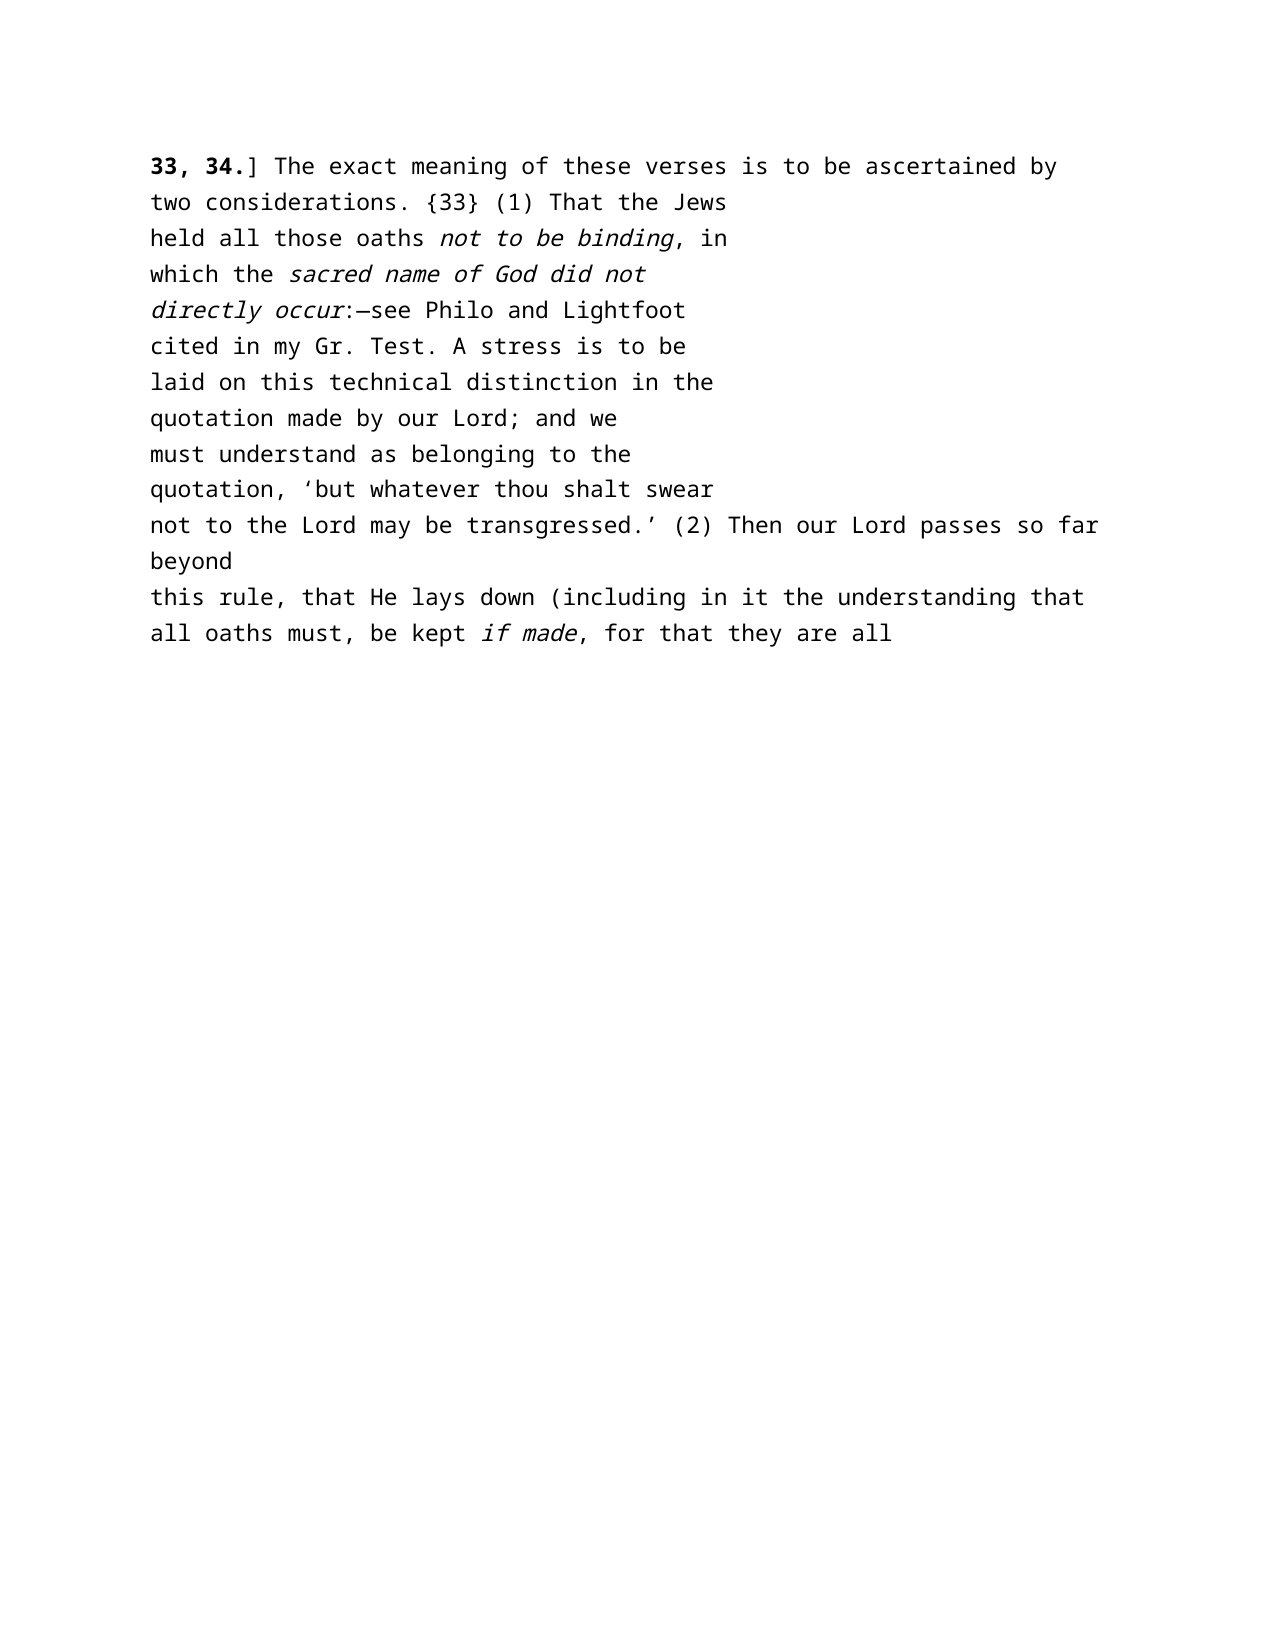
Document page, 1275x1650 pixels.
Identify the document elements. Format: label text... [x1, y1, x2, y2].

text 33, 34.] The exact meaning of these verses is to be ascertained by two considerations. {33} (1) That the Jews held all those oaths not to be binding, in which the sacred name of God did not directly occur:—see Philo and Lightfoot cited in my Gr. Test. A stress is to be laid on this technical distinction in the quotation made by our Lord; and we must understand as belonging to the quotation, ‘but whatever thou shalt swear not to the Lord may be transgressed.’ (2) Then our Lord passes so far beyond this rule, that He lays down (including in it the understanding that all oaths must, be kept if made, for that they are all [150, 150, 1125, 648]
